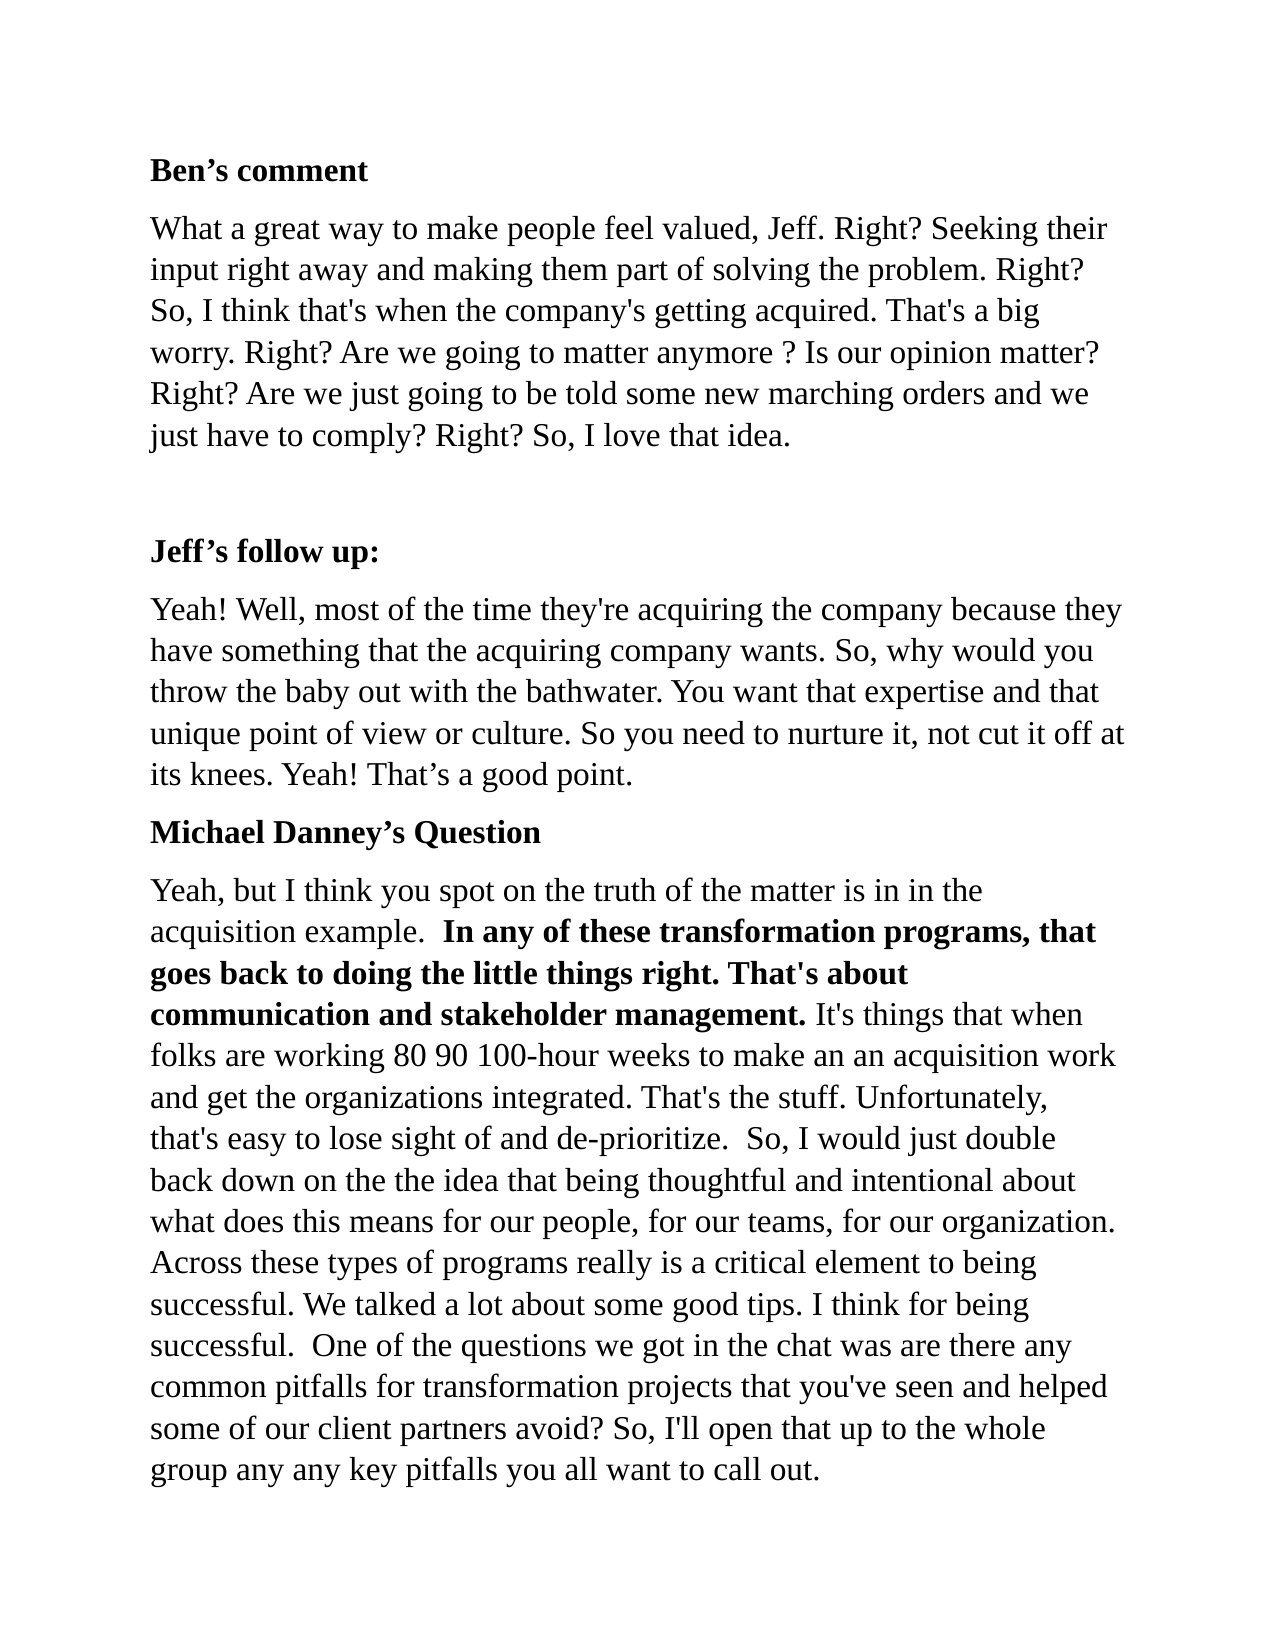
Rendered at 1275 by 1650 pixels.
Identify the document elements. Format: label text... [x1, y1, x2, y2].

text Jeff’s follow up: [150, 531, 1125, 569]
text Michael Danney’s Question [150, 812, 1125, 851]
text Ben’s comment [150, 150, 1125, 188]
text Yeah! Well, most of the time they're acquiring the company because they have something that the acquiring company wants. So, why would you throw the baby out with the bathwater. You want that expertise and that unique point of view or culture. So you need to nurture it, not cut it off at its knees. Yeah! That’s a good point. [150, 589, 1125, 793]
text What a great way to make people feel valued, Jeff. Right? Seeking their input right away and making them part of solving the problem. Right? So, I think that's when the company's getting acquired. That's a big worry. Right? Are we going to matter anymore ? Is our opinion matter? Right? Are we just going to be told some new marching orders and we just have to comply? Right? So, I love that idea. [150, 208, 1125, 453]
text Yeah, but I think you spot on the truth of the matter is in in the acquisition example. In any of these transformation programs, that goes back to doing the little things right. That's about communication and stakeholder management. It's things that when folks are working 80 90 100-hour weeks to make an an acquisition work and get the organizations integrated. That's the stuff. Unfortunately, that's easy to lose sight of and de-prioritize. So, I would just double back down on the the idea that being thoughtful and intentional about what does this means for our people, for our teams, for our organization. Across these types of programs really is a critical element to being successful. We talked a lot about some good tips. I think for being successful. One of the questions we got in the chat was are there any common pitfalls for transformation projects that you've seen and helped some of our client partners avoid? So, I'll open that up to the whole group any any key pitfalls you all want to call out. [150, 870, 1125, 1488]
